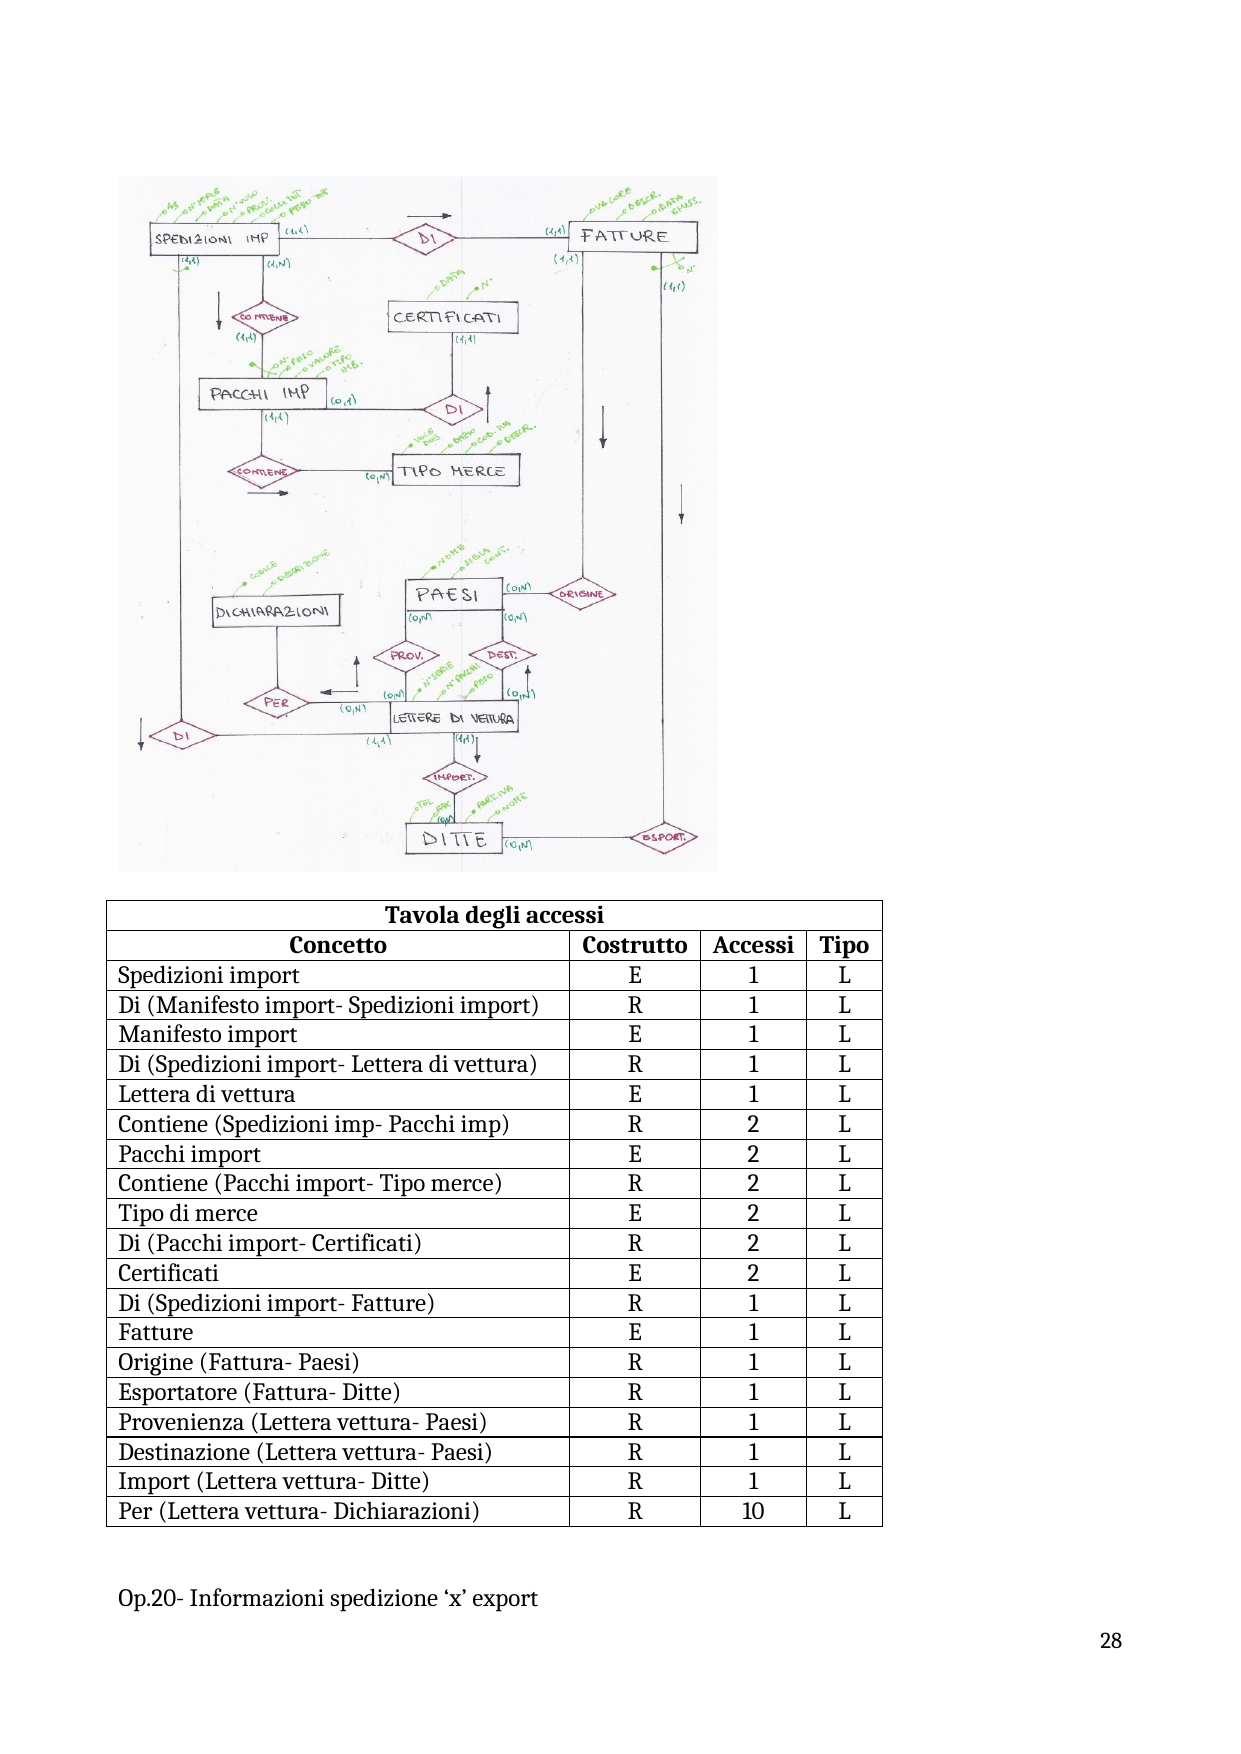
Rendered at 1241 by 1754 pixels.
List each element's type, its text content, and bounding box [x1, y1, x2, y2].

table_cell L [807, 1467, 882, 1496]
table_cell R [570, 1348, 700, 1377]
table_cell L [807, 1497, 882, 1526]
table_cell Costrutto [570, 931, 700, 960]
table_cell L [807, 1110, 882, 1138]
table_header Tavola degli accessi [107, 901, 882, 930]
table_cell 1 [701, 1318, 806, 1347]
table_cell R [570, 991, 700, 1019]
table_cell Di (Spedizioni import- Lettera di vettura) [107, 1050, 569, 1079]
picture [118, 176, 718, 872]
table_cell Di (Spedizioni import- Fatture) [107, 1289, 569, 1317]
text Op.20- Informazioni spedizione ‘x’ export [118, 1584, 1122, 1613]
table_cell Destinazione (Lettera vettura- Paesi) [107, 1438, 569, 1466]
table_cell 2 [701, 1259, 806, 1287]
table_cell 1 [701, 1080, 806, 1109]
table_cell Manifesto import [107, 1020, 569, 1049]
table_cell L [807, 991, 882, 1019]
table_cell L [807, 1050, 882, 1079]
table_cell R [570, 1497, 700, 1526]
table_cell L [807, 1438, 882, 1466]
table_cell Contiene (Pacchi import- Tipo merce) [107, 1169, 569, 1198]
table_cell 1 [701, 1289, 806, 1317]
table_cell 1 [701, 1348, 806, 1377]
table_cell 1 [701, 991, 806, 1019]
table_cell Tipo di merce [107, 1199, 569, 1228]
table_cell Esportatore (Fattura- Ditte) [107, 1378, 569, 1407]
table_cell E [570, 961, 700, 989]
table_cell 2 [701, 1199, 806, 1228]
table_cell L [807, 961, 882, 989]
table_cell L [807, 1169, 882, 1198]
table_cell Tipo [807, 931, 882, 960]
table_cell Di (Manifesto import- Spedizioni import) [107, 991, 569, 1019]
table_cell 1 [701, 1020, 806, 1049]
table_cell L [807, 1080, 882, 1109]
table_cell 10 [701, 1497, 806, 1526]
table_cell R [570, 1378, 700, 1407]
table_cell Origine (Fattura- Paesi) [107, 1348, 569, 1377]
table_cell Contiene (Spedizioni imp- Pacchi imp) [107, 1110, 569, 1138]
table_cell 1 [701, 1467, 806, 1496]
table_cell Certificati [107, 1259, 569, 1287]
table_cell Pacchi import [107, 1140, 569, 1168]
table_cell 1 [701, 1408, 806, 1436]
table_cell 1 [701, 1050, 806, 1079]
table_cell L [807, 1348, 882, 1377]
table_cell L [807, 1140, 882, 1168]
table_cell Lettera di vettura [107, 1080, 569, 1109]
table_cell R [570, 1050, 700, 1079]
table_cell 2 [701, 1229, 806, 1258]
table_cell 2 [701, 1110, 806, 1138]
table_cell L [807, 1259, 882, 1287]
table_cell L [807, 1199, 882, 1228]
table_cell L [807, 1408, 882, 1436]
table_cell E [570, 1080, 700, 1109]
table_cell Fatture [107, 1318, 569, 1347]
table_cell 2 [701, 1140, 806, 1168]
table_cell R [570, 1438, 700, 1466]
table_cell R [570, 1110, 700, 1138]
table_cell Concetto [107, 931, 569, 960]
table_cell 1 [701, 961, 806, 989]
table_cell L [807, 1020, 882, 1049]
table_cell R [570, 1229, 700, 1258]
table_cell L [807, 1289, 882, 1317]
table_cell R [570, 1289, 700, 1317]
table_cell E [570, 1318, 700, 1347]
table_cell R [570, 1467, 700, 1496]
table_cell 1 [701, 1378, 806, 1407]
table_cell Provenienza (Lettera vettura- Paesi) [107, 1408, 569, 1436]
table_cell R [570, 1408, 700, 1436]
table_cell 2 [701, 1169, 806, 1198]
table_cell Spedizioni import [107, 961, 569, 989]
table_cell Import (Lettera vettura- Ditte) [107, 1467, 569, 1496]
table_cell E [570, 1259, 700, 1287]
table_cell L [807, 1378, 882, 1407]
table_cell E [570, 1140, 700, 1168]
table_cell Accessi [701, 931, 806, 960]
table_cell L [807, 1229, 882, 1258]
table_cell E [570, 1199, 700, 1228]
table_cell Di (Pacchi import- Certificati) [107, 1229, 569, 1258]
table_cell R [570, 1169, 700, 1198]
table_cell E [570, 1020, 700, 1049]
table_cell Per (Lettera vettura- Dichiarazioni) [107, 1497, 569, 1526]
table_cell L [807, 1318, 882, 1347]
table_cell 1 [701, 1438, 806, 1466]
